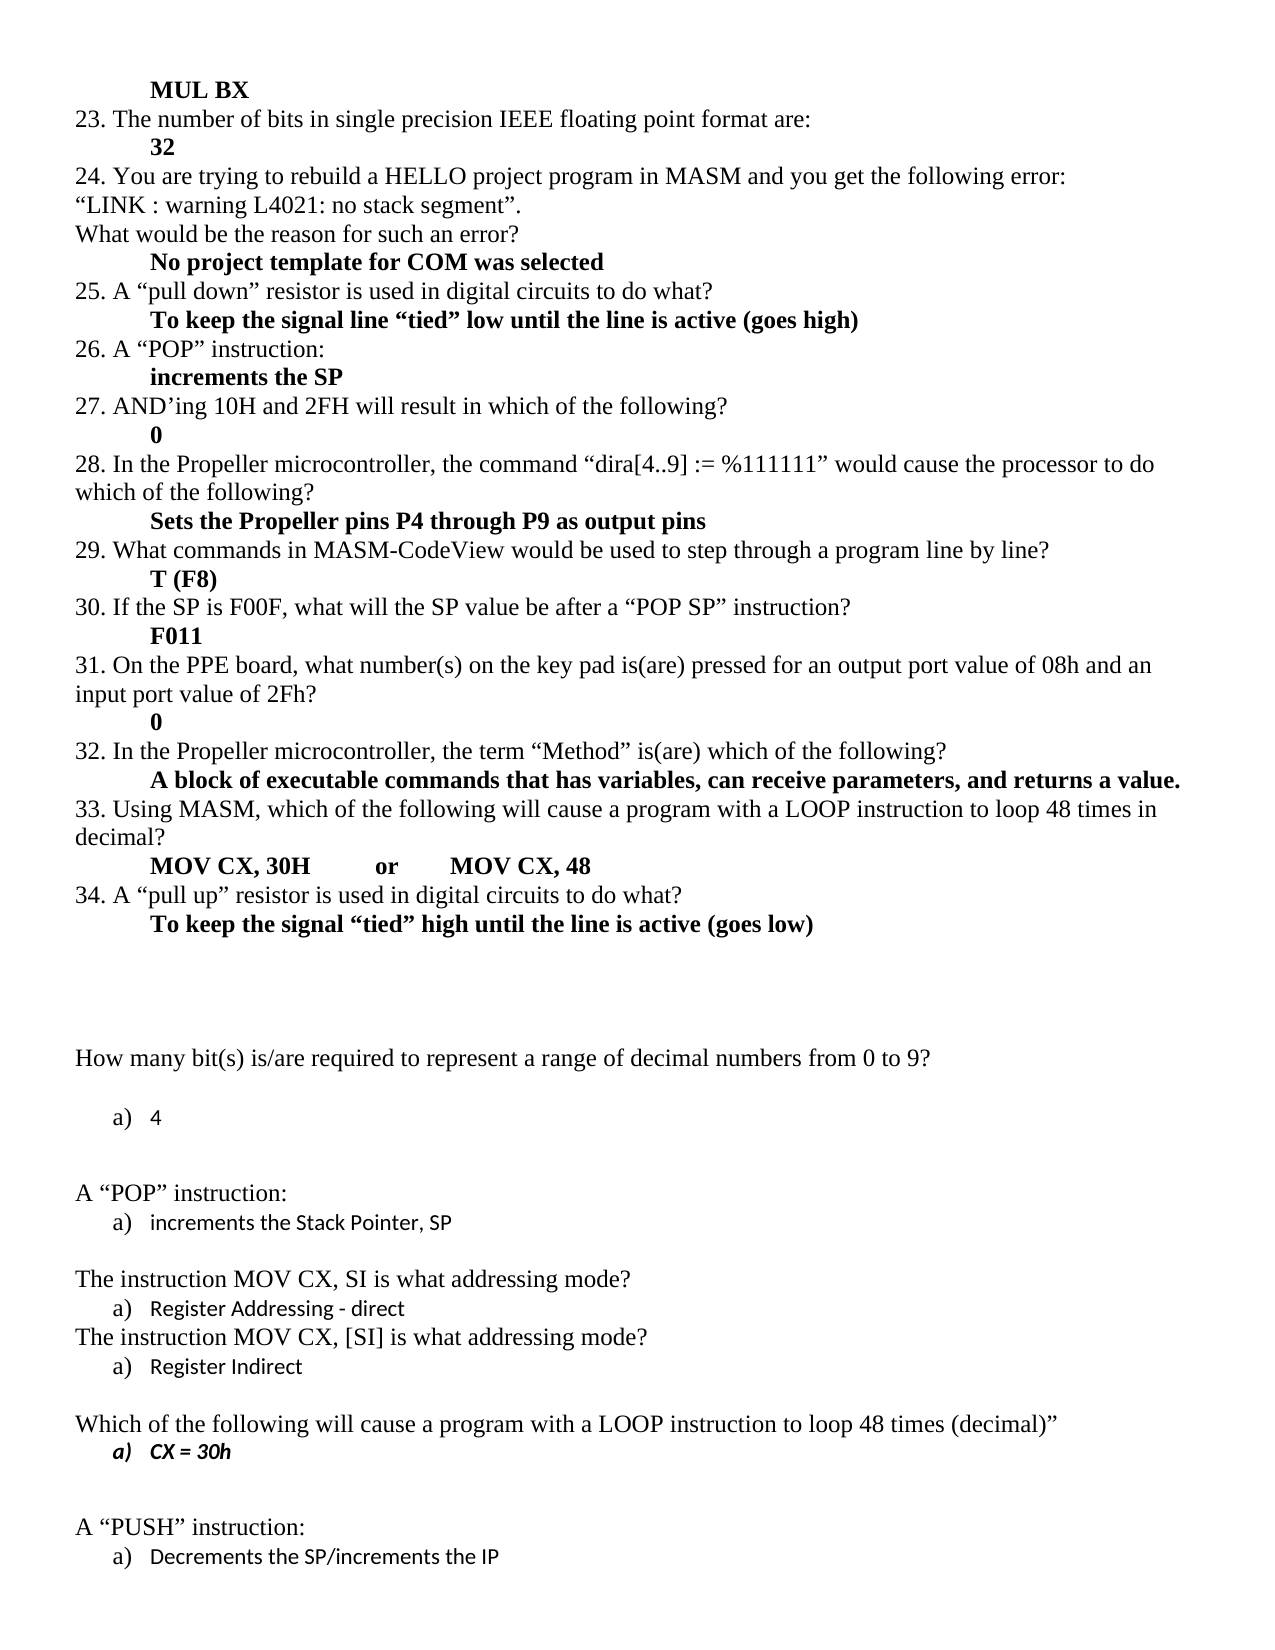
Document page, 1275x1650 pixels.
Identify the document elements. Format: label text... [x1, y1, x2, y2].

text Which of the following will cause a program with a LOOP instruction to loop 48 times (decimal)” [75, 1409, 1200, 1437]
text 26. A “POP” instruction: [75, 334, 1200, 362]
text 30. If the SP is F00F, what will the SP value be after a “POP SP” instruction? [75, 592, 1200, 621]
list Register Addressing - direct [112, 1293, 1200, 1322]
text Sets the Propeller pins P4 through P9 as output pins [75, 506, 1200, 535]
list increments the Stack Pointer, SP [112, 1207, 1200, 1236]
list Register Indirect [112, 1351, 1200, 1380]
text 23. The number of bits in single precision IEEE floating point format are: [75, 104, 1200, 132]
list Decrements the SP/increments the IP [112, 1541, 1200, 1570]
text 0 [75, 707, 1200, 736]
text What would be the reason for such an error? [75, 219, 1200, 247]
text The instruction MOV CX, SI is what addressing mode? [75, 1264, 1200, 1293]
text 32. In the Propeller microcontroller, the term “Method” is(are) which of the following? [75, 736, 1200, 765]
text 0 [75, 420, 1200, 449]
text A block of executable commands that has variables, can receive parameters, and returns a value. [75, 765, 1200, 794]
text To keep the signal line “tied” low until the line is active (goes high) [75, 305, 1200, 334]
text 25. A “pull down” resistor is used in digital circuits to do what? [75, 276, 1200, 305]
text MOV CX, 30H or MOV CX, 48 [75, 851, 1200, 880]
text 31. On the PPE board, what number(s) on the key pad is(are) pressed for an output port value of 08h and an input port value of 2Fh? [75, 650, 1200, 707]
text A “PUSH” instruction: [75, 1512, 1200, 1541]
text The instruction MOV CX, [SI] is what addressing mode? [75, 1322, 1200, 1351]
text 32 [75, 132, 1200, 161]
text No project template for COM was selected [75, 247, 1200, 276]
text 34. A “pull up” resistor is used in digital circuits to do what? [75, 880, 1200, 909]
text To keep the signal “tied” high until the line is active (goes low) [75, 909, 1200, 937]
text MUL BX [75, 75, 1200, 104]
text increments the SP [75, 362, 1200, 391]
text F011 [75, 621, 1200, 650]
text 24. You are trying to rebuild a HELLO project program in MASM and you get the following error: [75, 161, 1200, 190]
list CX = 30h [112, 1437, 1200, 1466]
text 33. Using MASM, which of the following will cause a program with a LOOP instruction to loop 48 times in decimal? [75, 794, 1200, 851]
text A “POP” instruction: [75, 1178, 1200, 1207]
text How many bit(s) is/are required to represent a range of decimal numbers from 0 to 9? [75, 1043, 1200, 1072]
text 27. AND’ing 10H and 2FH will result in which of the following? [75, 391, 1200, 420]
text T (F8) [75, 564, 1200, 592]
text 28. In the Propeller microcontroller, the command “dira[4..9] := %111111” would cause the processor to do which of the following? [75, 449, 1200, 506]
list 4 [112, 1102, 1200, 1131]
text 29. What commands in MASM-CodeView would be used to step through a program line by line? [75, 535, 1200, 564]
text “LINK : warning L4021: no stack segment”. [75, 190, 1200, 219]
